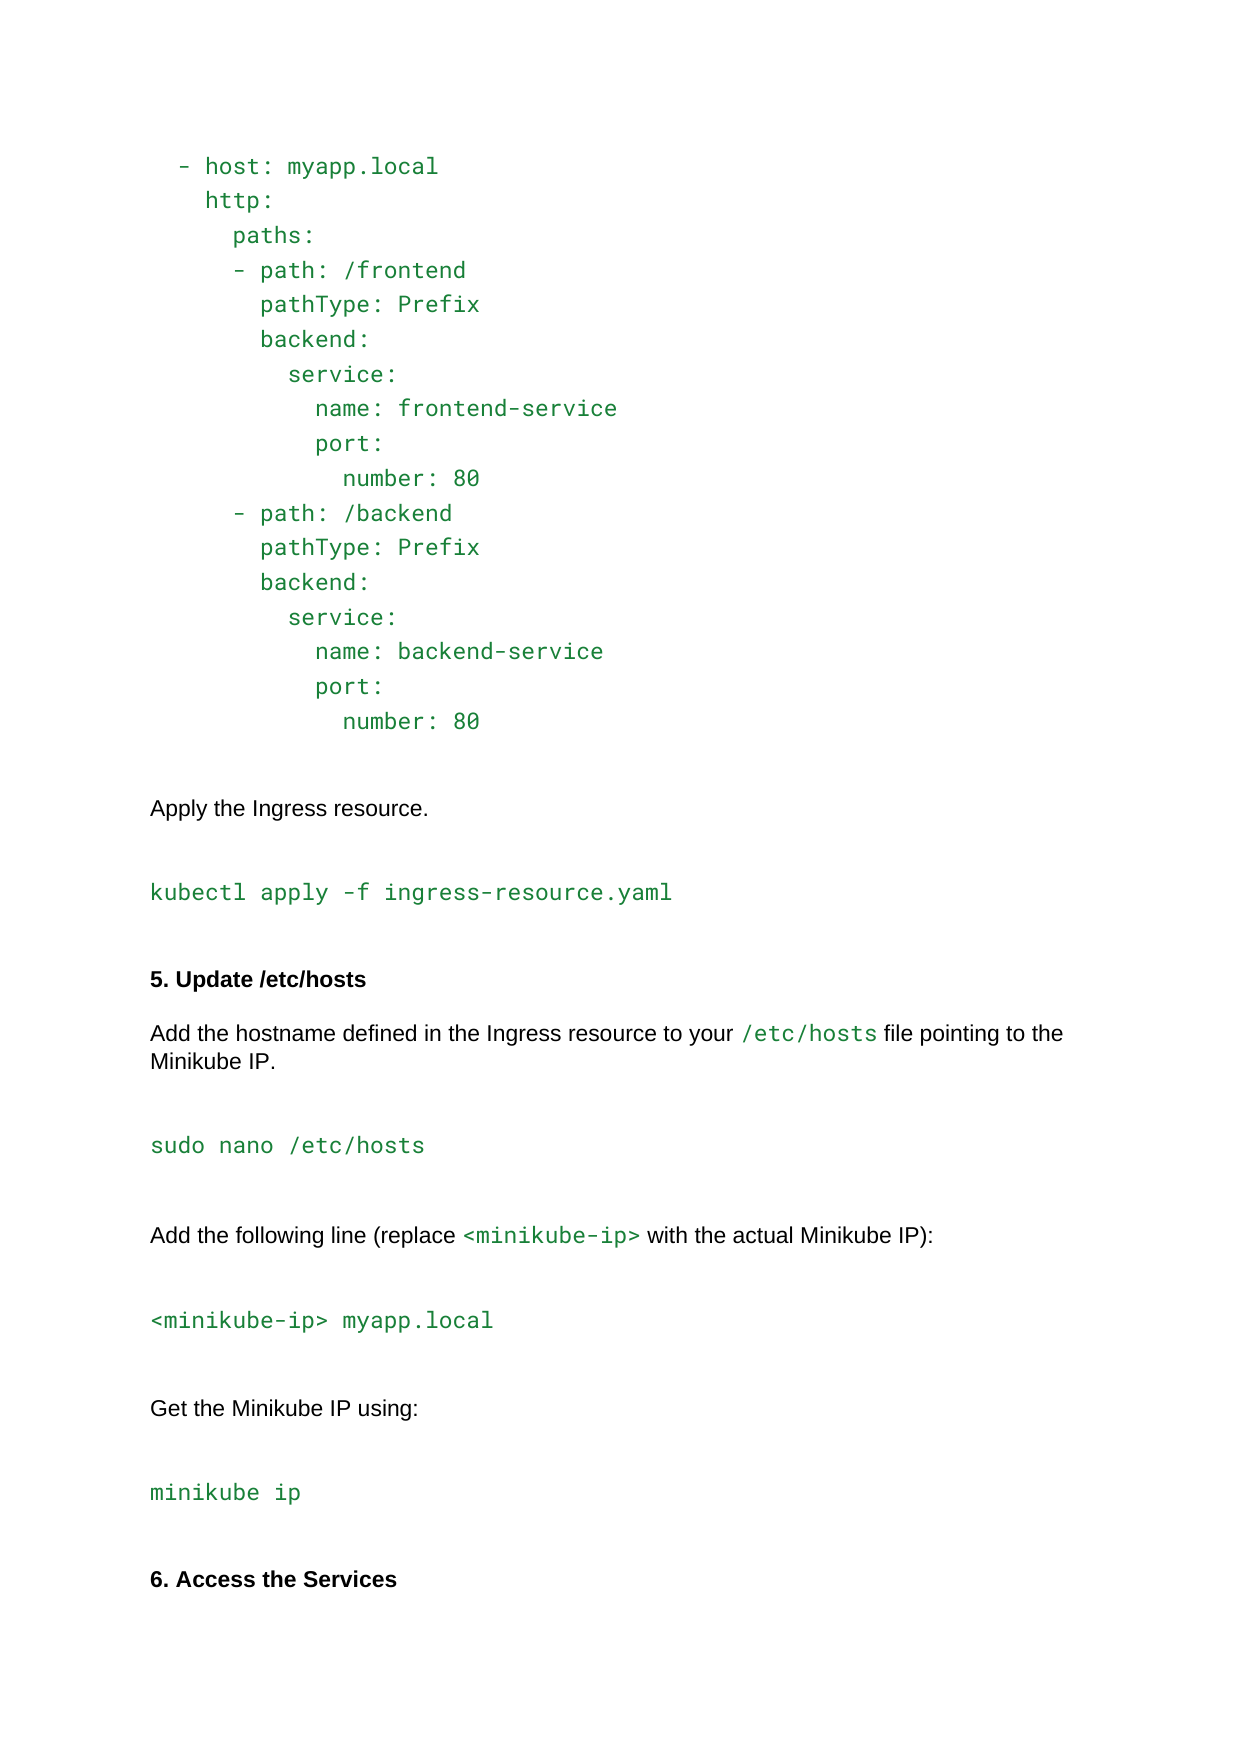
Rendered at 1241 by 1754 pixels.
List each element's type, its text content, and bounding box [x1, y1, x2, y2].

text Add the hostname defined in the Ingress resource to your /etc/hosts file pointing to the Minikube IP. [150, 1018, 1090, 1074]
text number: 80 [150, 462, 1090, 492]
text paths: [150, 219, 1090, 249]
text <minikube-ip> myapp.local [150, 1305, 1090, 1335]
text - path: /backend [150, 497, 1090, 527]
text - host: myapp.local [150, 150, 1090, 180]
text kubectl apply -f ingress-resource.yaml [150, 876, 1090, 907]
text Add the following line (replace <minikube-ip> with the actual Minikube IP): [150, 1219, 1090, 1249]
text minikube ip [150, 1476, 1090, 1506]
text pathType: Prefix [150, 289, 1090, 319]
text http: [150, 185, 1090, 215]
text name: backend-service [150, 636, 1090, 666]
text backend: [150, 323, 1090, 354]
text pathType: Prefix [150, 532, 1090, 562]
text sudo nano /etc/hosts [150, 1129, 1090, 1160]
text port: [150, 427, 1090, 458]
text Apply the Ingress resource. [150, 795, 1090, 821]
text - path: /frontend [150, 254, 1090, 284]
text port: [150, 670, 1090, 701]
subtitle 6. Access the Services [150, 1566, 1090, 1592]
text backend: [150, 566, 1090, 596]
text Get the Minikube IP using: [150, 1395, 1090, 1421]
text service: [150, 601, 1090, 631]
text number: 80 [150, 705, 1090, 735]
subtitle 5. Update /etc/hosts [150, 966, 1090, 993]
text service: [150, 358, 1090, 388]
text name: frontend-service [150, 393, 1090, 423]
